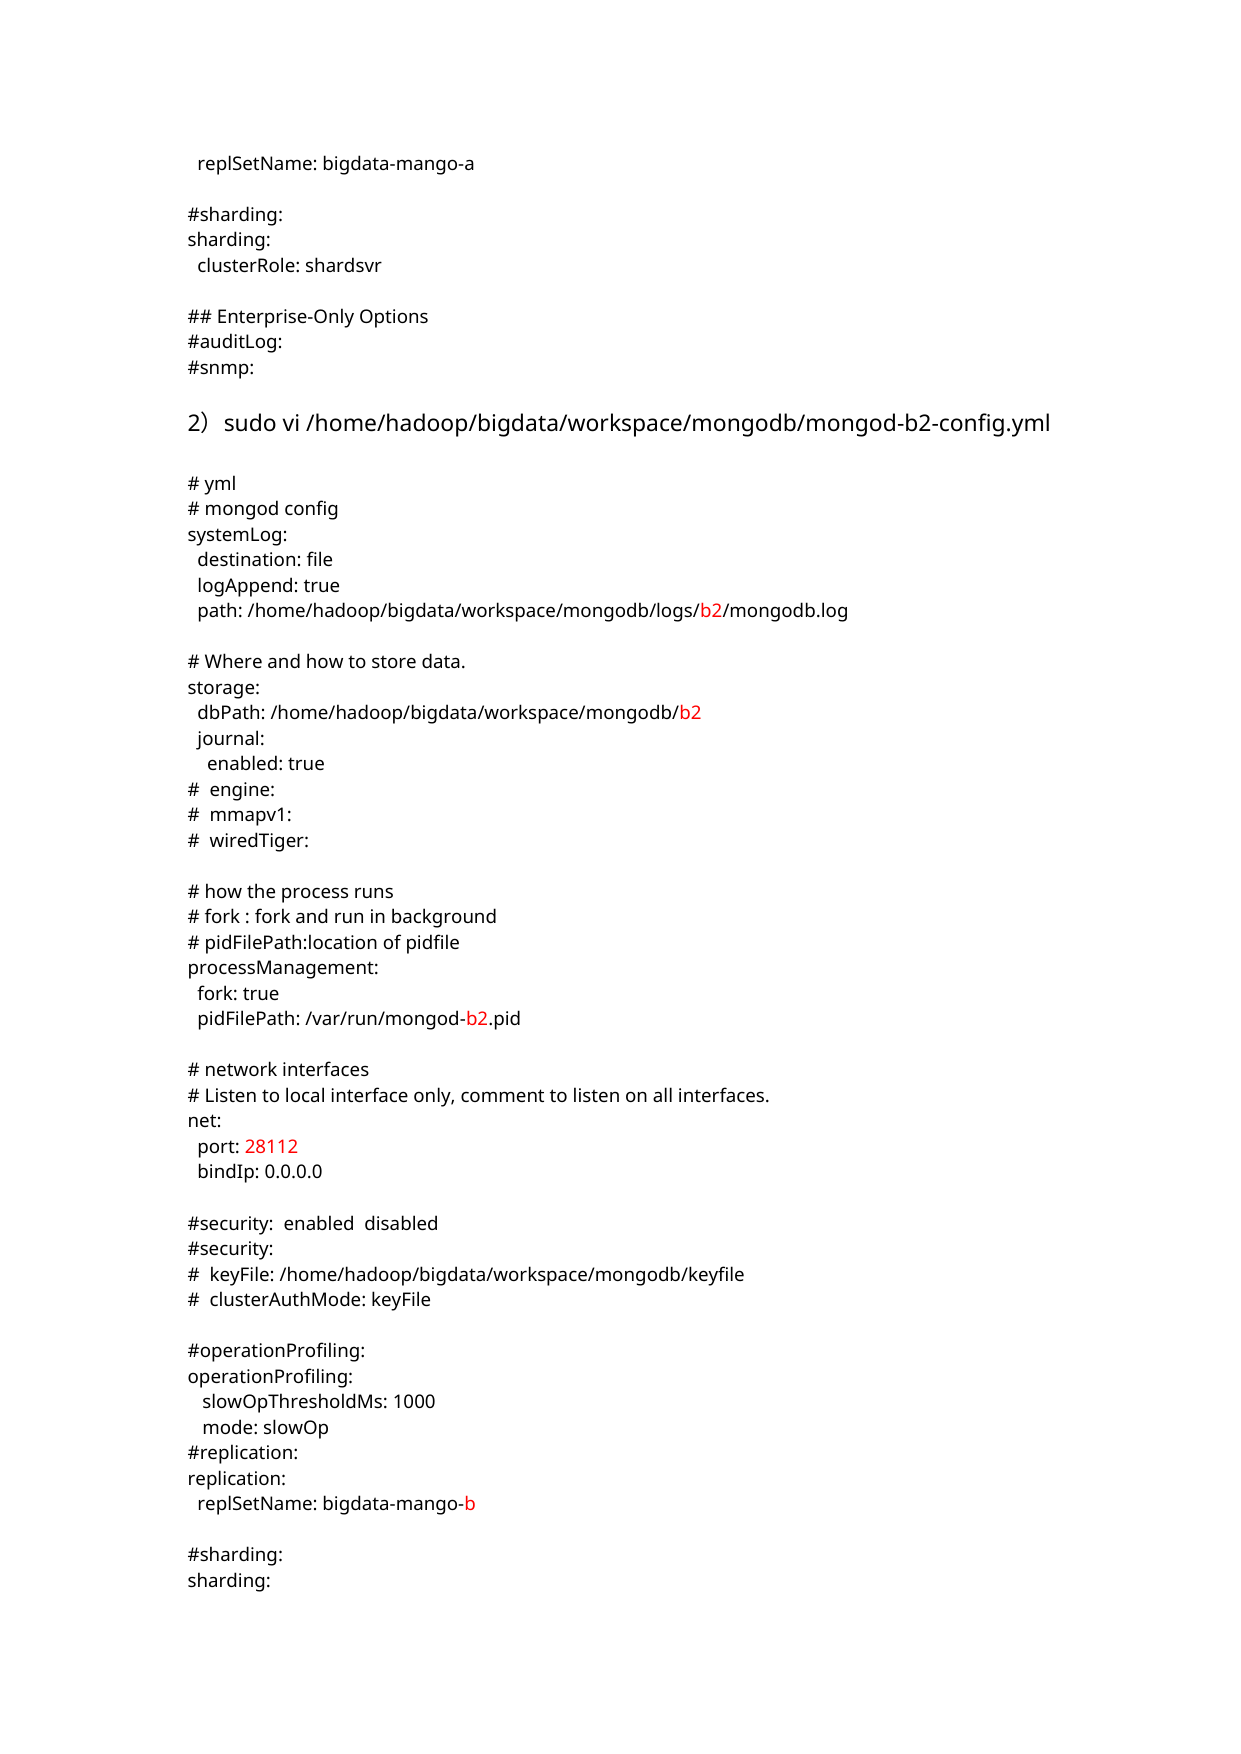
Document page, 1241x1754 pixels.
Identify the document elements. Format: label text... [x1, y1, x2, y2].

text #snmp: [187, 354, 1053, 380]
text #operationProfiling: [187, 1337, 1053, 1363]
text replication: [187, 1465, 1053, 1491]
text # mongod config [187, 495, 1053, 521]
text 2）sudo vi /home/hadoop/bigdata/workspace/mongodb/mongod-b2-config.yml [187, 405, 1053, 438]
text slowOpThresholdMs: 1000 [187, 1388, 1053, 1414]
text #sharding: [187, 1542, 1053, 1567]
text #replication: [187, 1439, 1053, 1465]
text dbPath: /home/hadoop/bigdata/workspace/mongodb/b2 [187, 699, 1053, 725]
text # mmapv1: [187, 802, 1053, 827]
text logAppend: true [187, 572, 1053, 597]
text # keyFile: /home/hadoop/bigdata/workspace/mongodb/keyfile [187, 1261, 1053, 1286]
text # clusterAuthMode: keyFile [187, 1286, 1053, 1312]
text # Listen to local interface only, comment to listen on all interfaces. [187, 1082, 1053, 1108]
text # engine: [187, 776, 1053, 802]
text storage: [187, 674, 1053, 699]
text # Where and how to store data. [187, 648, 1053, 674]
text sharding: [187, 1567, 1053, 1593]
text fork: true [187, 980, 1053, 1006]
text sharding: [187, 227, 1053, 252]
text operationProfiling: [187, 1363, 1053, 1388]
text mode: slowOp [187, 1414, 1053, 1439]
text enabled: true [187, 751, 1053, 776]
text #auditLog: [187, 329, 1053, 354]
text #security: enabled disabled [187, 1210, 1053, 1235]
text port: 28112 [187, 1133, 1053, 1159]
text # wiredTiger: [187, 827, 1053, 853]
text systemLog: [187, 521, 1053, 546]
text # yml [187, 470, 1053, 495]
text #security: [187, 1235, 1053, 1261]
text clusterRole: shardsvr [187, 252, 1053, 278]
text # pidFilePath:location of pidfile [187, 929, 1053, 955]
text # network interfaces [187, 1057, 1053, 1082]
text path: /home/hadoop/bigdata/workspace/mongodb/logs/b2/mongodb.log [187, 597, 1053, 623]
text pidFilePath: /var/run/mongod-b2.pid [187, 1006, 1053, 1031]
text replSetName: bigdata-mango-b [187, 1491, 1053, 1516]
text journal: [187, 725, 1053, 751]
text net: [187, 1108, 1053, 1133]
text bindIp: 0.0.0.0 [187, 1159, 1053, 1184]
text # how the process runs [187, 878, 1053, 904]
text processManagement: [187, 955, 1053, 980]
text ## Enterprise-Only Options [187, 303, 1053, 329]
text replSetName: bigdata-mango-a [187, 150, 1053, 176]
text destination: file [187, 546, 1053, 572]
text #sharding: [187, 201, 1053, 227]
text # fork : fork and run in background [187, 904, 1053, 929]
